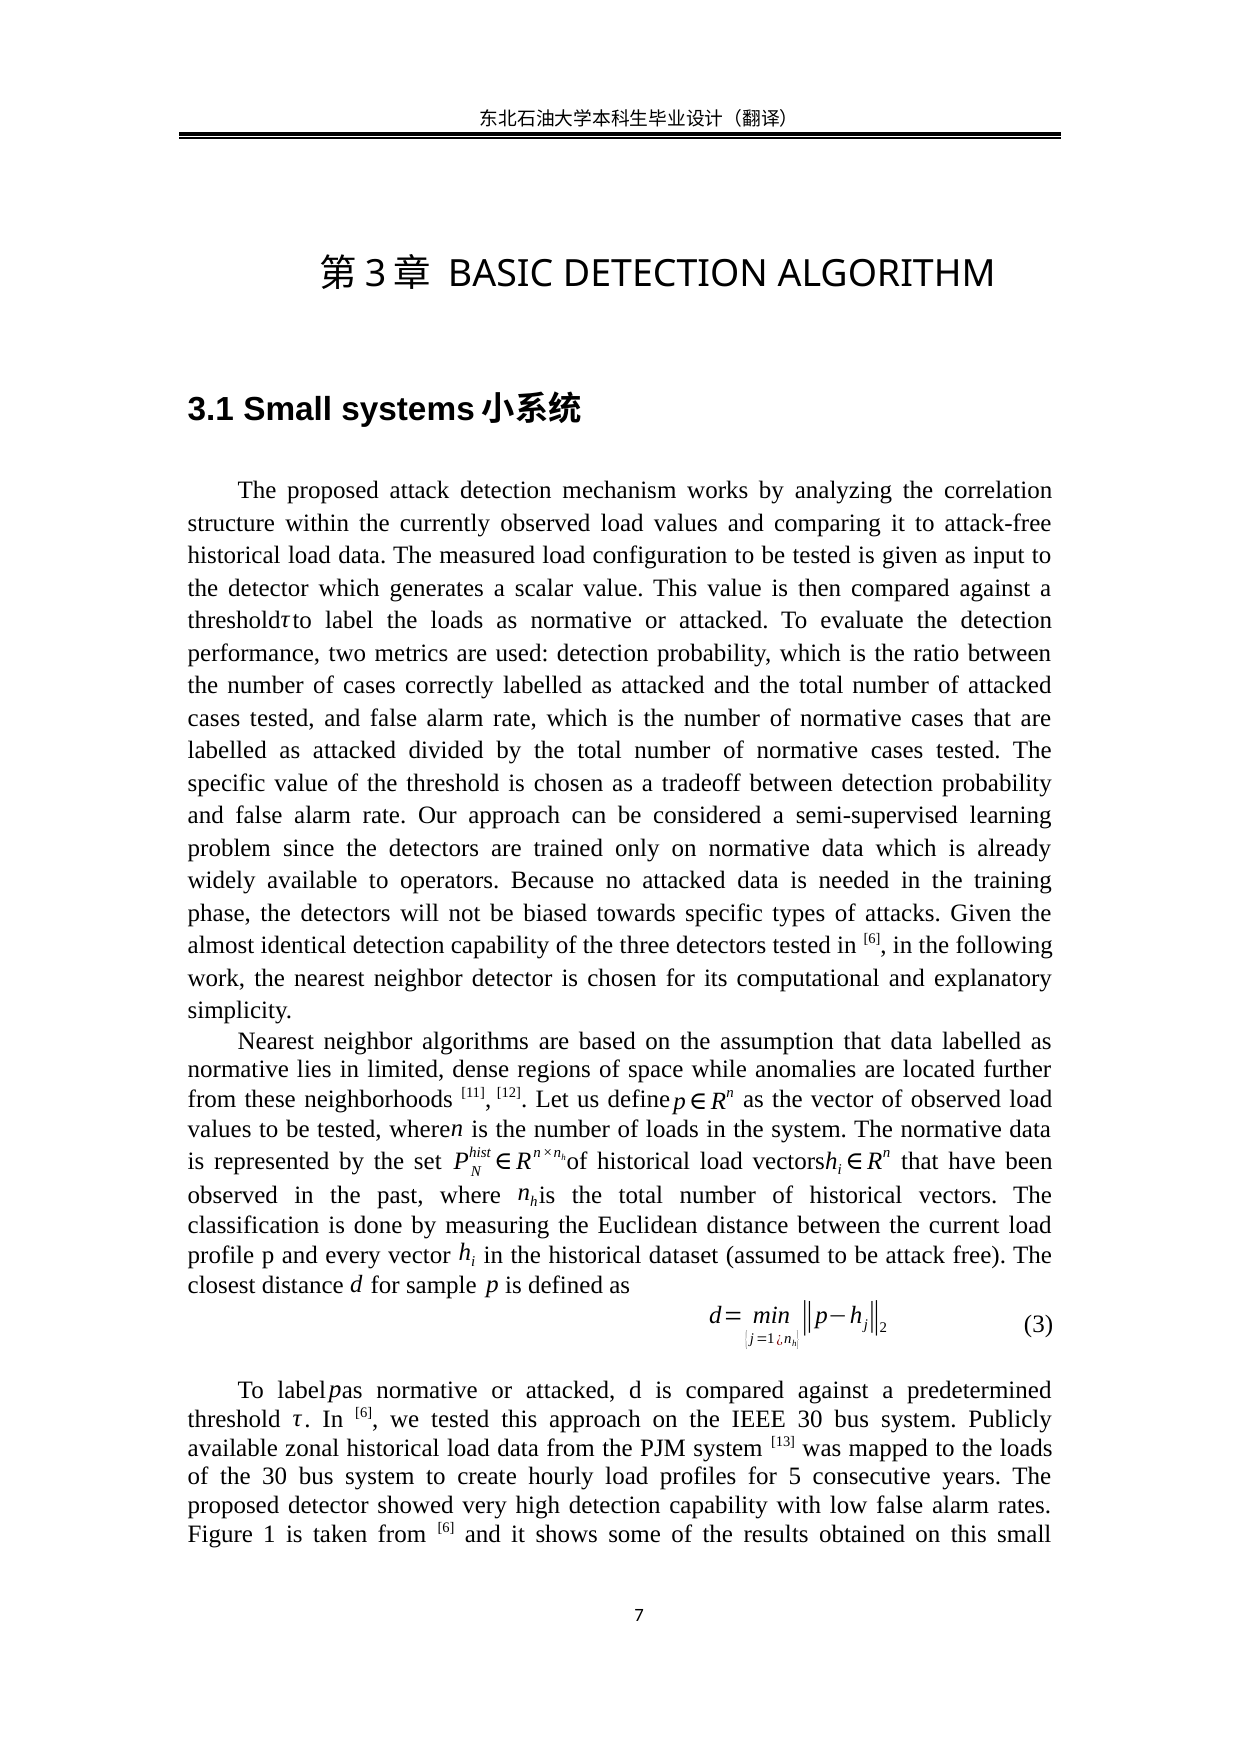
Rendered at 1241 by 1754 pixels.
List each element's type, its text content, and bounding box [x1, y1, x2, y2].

text The proposed attack detection mechanism works by analyzing the correlation structure within the currently observed load values and comparing it to attack-free historical load data. The measured load configuration to be tested is given as input to the detector which generates a scalar value. This value is then compared against a thresholdto label the loads as normative or attacked. To evaluate the detection performance, two metrics are used: detection probability, which is the ratio between the number of cases correctly labelled as attacked and the total number of attacked cases tested, and false alarm rate, which is the number of normative cases that are labelled as attacked divided by the total number of normative cases tested. The specific value of the threshold is chosen as a tradeoff between detection probability and false alarm rate. Our approach can be considered a semi-supervised learning problem since the detectors are trained only on normative data which is already widely available to operators. Because no attacked data is needed in the training phase, the detectors will not be biased towards specific types of attacks. Given the almost identical detection capability of the three detectors tested in [6], in the following work, the nearest neighbor detector is chosen for its computational and explanatory simplicity. [187, 473, 1053, 1026]
text 第3章 BASIC DETECTION ALGORITHM [187, 243, 1053, 298]
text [187, 1375, 1053, 1548]
subtitle 3.1 Small systems小系统 [187, 373, 1053, 438]
text Nearest neighbor algorithms are based on the assumption that data labelled as normative lies in limited, dense regions of space while anomalies are located further from these neighborhoods [11], [12]. Let us define as the vector of observed load values to be tested, where is the number of loads in the system. The normative data is represented by the set of historical load vectors that have been observed in the past, where is the total number of historical vectors. The classification is done by measuring the Euclidean distance between the current load profile p and every vector in the historical dataset (assumed to be attack free). The closest distance for sample is defined as [187, 1026, 1053, 1299]
text (3) [187, 1299, 1053, 1350]
